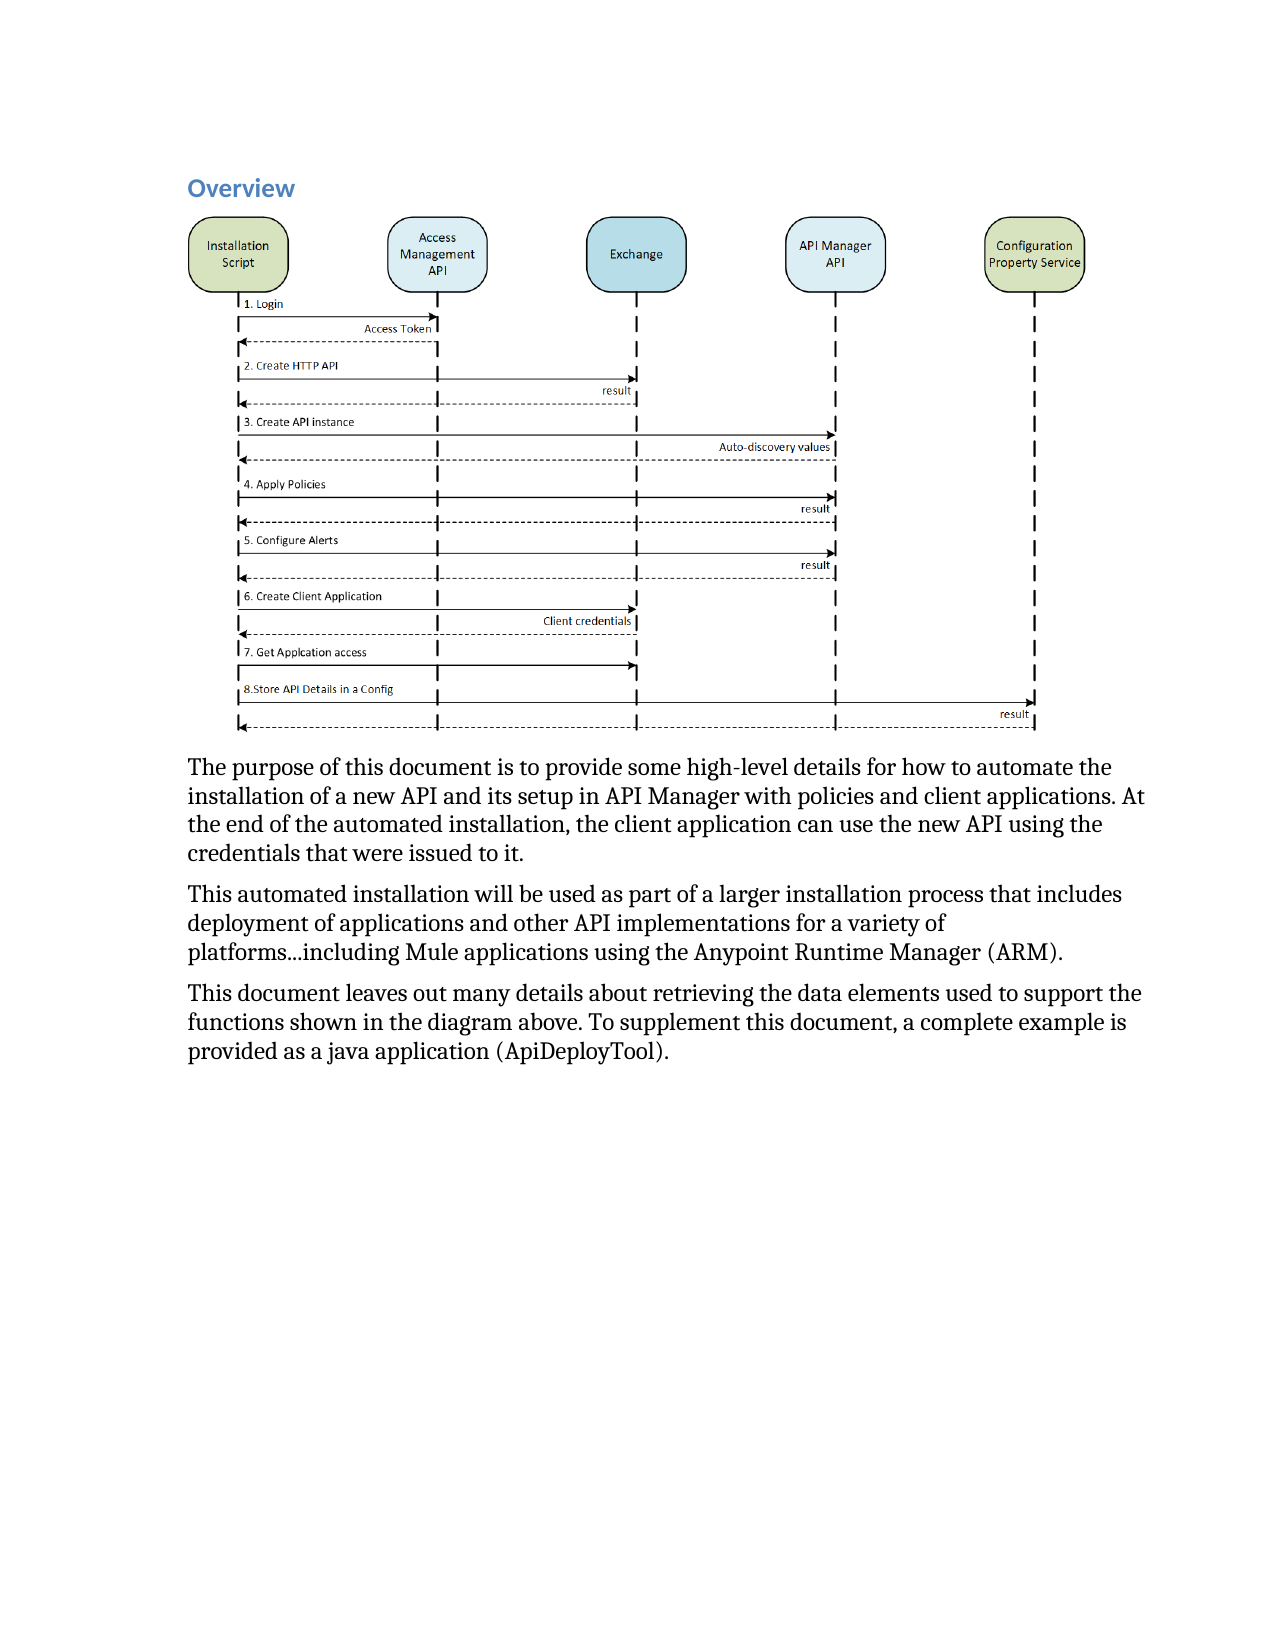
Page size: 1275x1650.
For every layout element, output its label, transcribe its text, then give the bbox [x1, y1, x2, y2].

subtitle Overview [187, 171, 1162, 204]
picture [187, 216, 1088, 741]
text This document leaves out many details about retrieving the data elements used to support the functions shown in the diagram above. To supplement this document, a complete example is provided as a java application (ApiDeployTool). [187, 979, 1162, 1065]
text This automated installation will be used as part of a larger installation process that includes deployment of applications and other API implementations for a variety of platforms...including Mule applications using the Anypoint Runtime Manager (ARM). [187, 880, 1162, 967]
text The purpose of this document is to provide some high-level details for how to automate the installation of a new API and its setup in API Manager with policies and client applications. At the end of the automated installation, the client application can use the new API using the credentials that were issued to it. [187, 753, 1162, 868]
